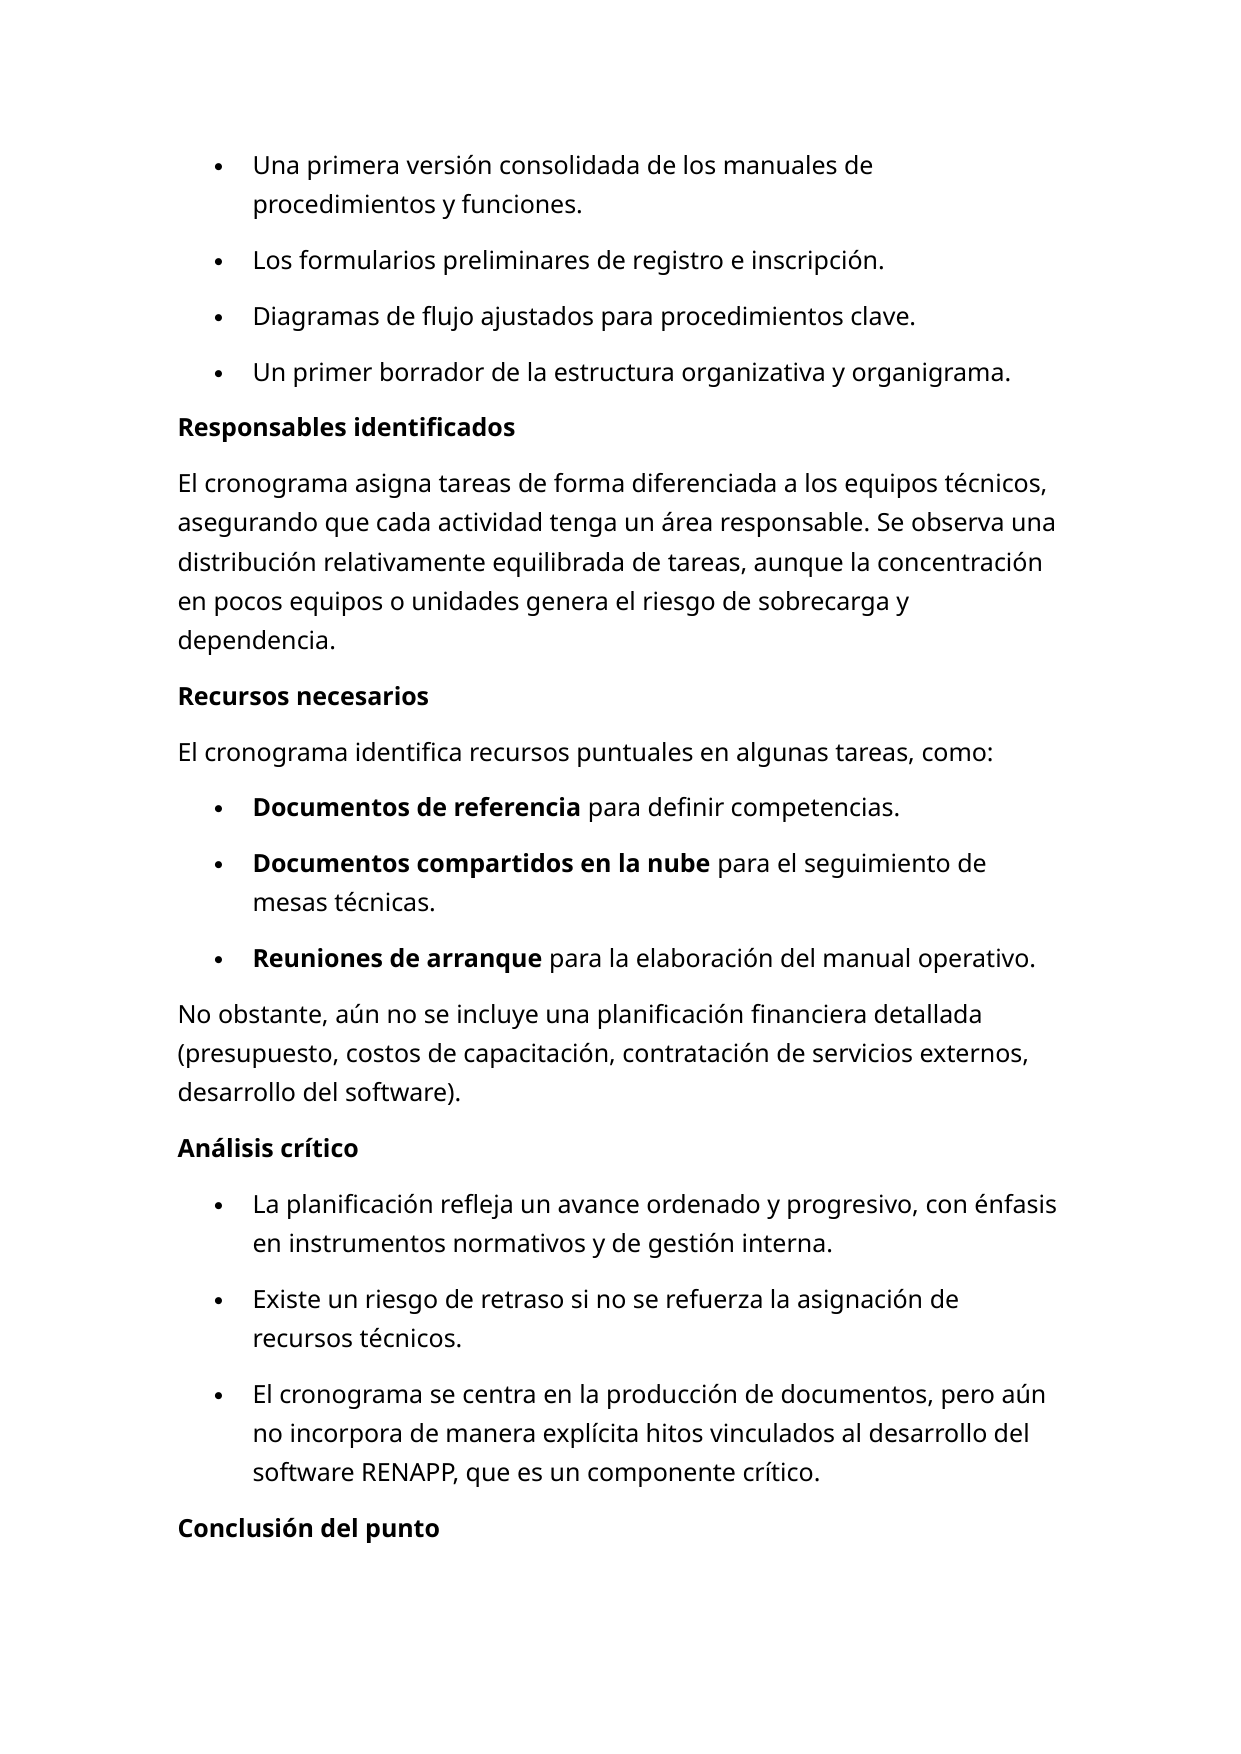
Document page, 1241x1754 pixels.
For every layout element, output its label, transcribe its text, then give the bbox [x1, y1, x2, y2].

list Documentos de referencia para definir competencias. [215, 941, 1063, 975]
list Los formularios preliminares de registro e inscripción. [215, 393, 1063, 427]
text El cronograma asigna tareas de forma diferenciada a los equipos técnicos, asegurando que cada actividad tenga un área responsable. Se observa una distribución relativamente equilibrada de tareas, aunque la concentración en pocos equipos o unidades genera el riesgo de sobrecarga y dependencia. [177, 617, 1063, 807]
text Responsables identificados [177, 561, 1063, 595]
list Diagramas de flujo ajustados para procedimientos clave. [215, 449, 1063, 483]
list La planificación refleja un avance ordenado y progresivo, con énfasis en instrumentos normativos y de gestión interna. [215, 1338, 1063, 1411]
list Existe un riesgo de retraso si no se refuerza la asignación de recursos técnicos. [215, 1433, 1063, 1506]
list Documentos compartidos en la nube para el seguimiento de mesas técnicas. [215, 997, 1063, 1070]
list Reuniones de arranque para la elaboración del manual operativo. [215, 1092, 1063, 1126]
list Un primer borrador de la estructura organizativa y organigrama. [215, 505, 1063, 539]
text No obstante, aún no se incluye una planificación financiera detallada (presupuesto, costos de capacitación, contratación de servicios externos, desarrollo del software). [177, 1148, 1063, 1260]
text Productos esperados en el corto plazo [177, 148, 1063, 182]
text Análisis crítico [177, 1282, 1063, 1316]
text De acuerdo con la planificación, para la segunda semana de octubre se prevé contar con: [177, 203, 1063, 277]
text Recursos necesarios [177, 829, 1063, 863]
list Una primera versión consolidada de los manuales de procedimientos y funciones. [215, 298, 1063, 372]
text El cronograma identifica recursos puntuales en algunas tareas, como: [177, 885, 1063, 919]
